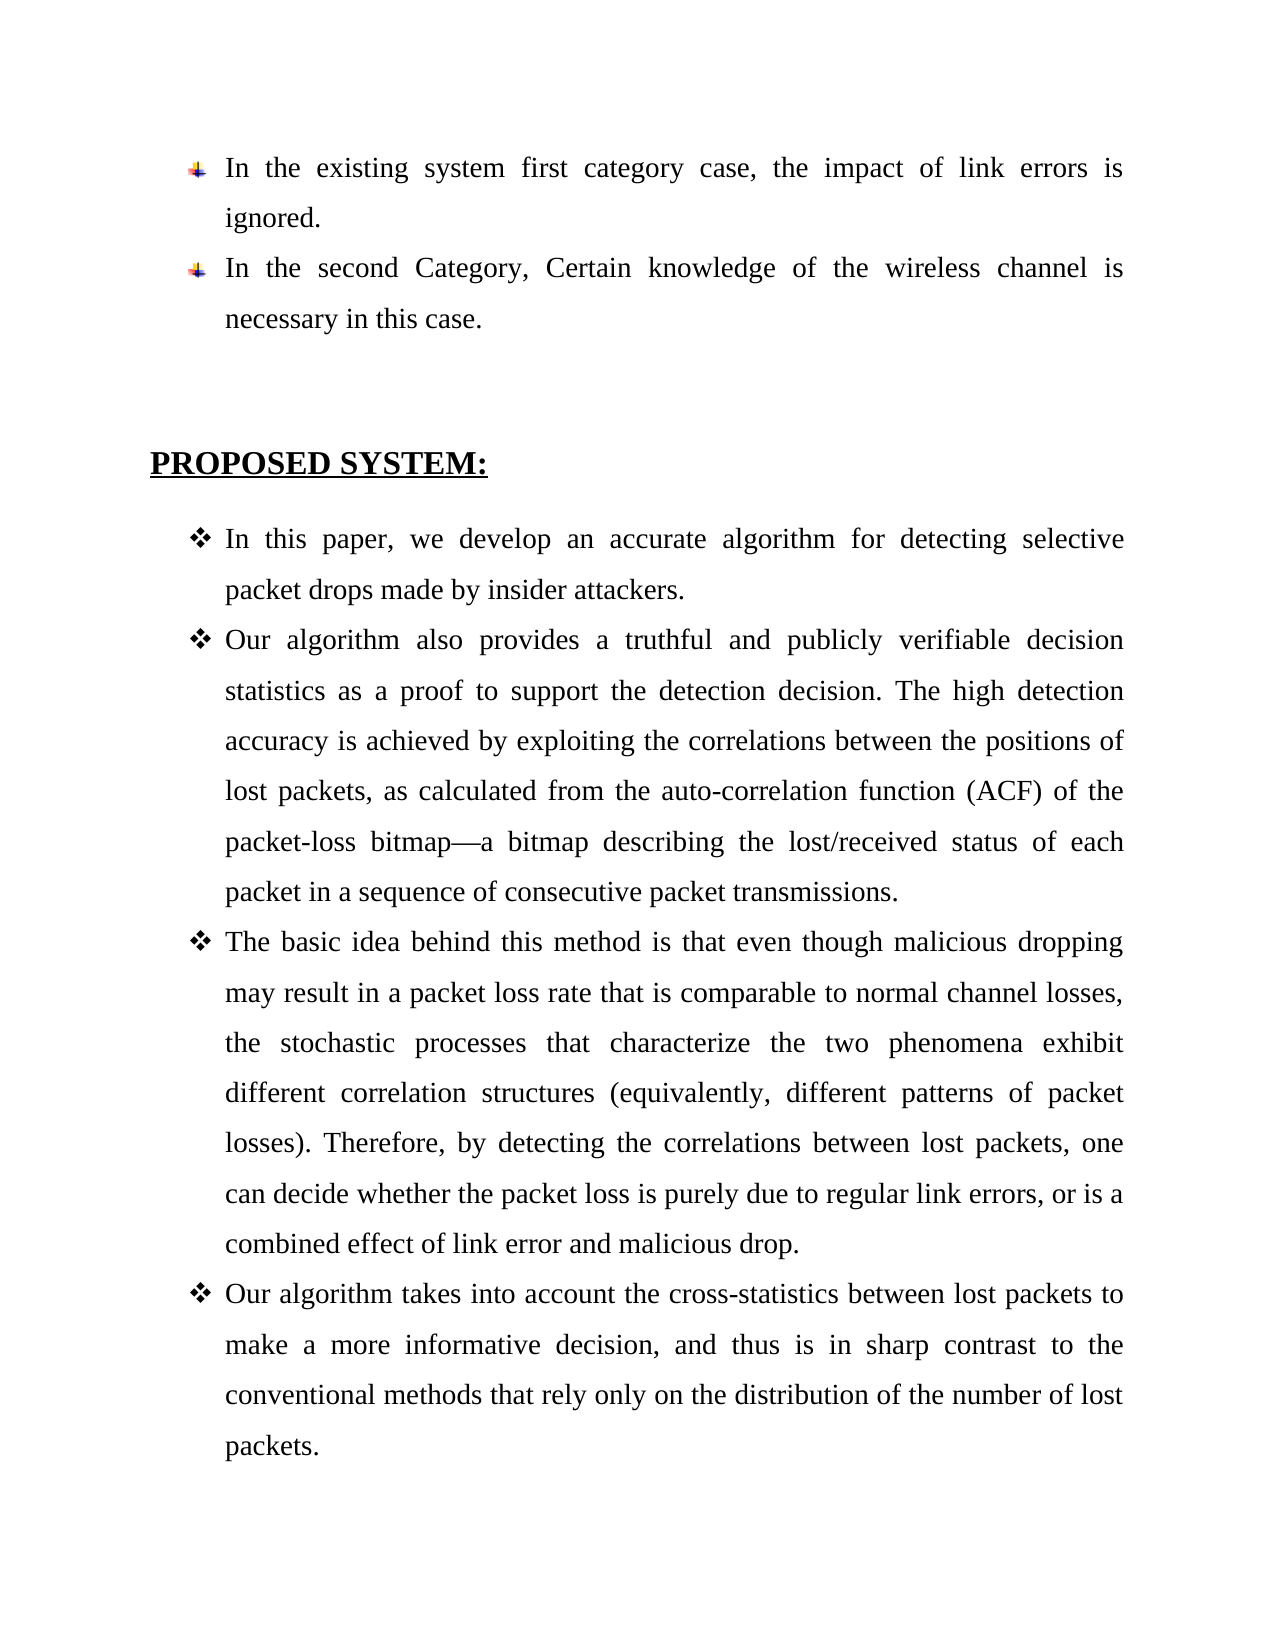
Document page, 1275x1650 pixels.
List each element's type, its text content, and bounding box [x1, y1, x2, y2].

list Our algorithm also provides a truthful and publicly verifiable decision statistics as a proof to support the detection decision. The high detection accuracy is achieved by exploiting the correlations between the positions of lost packets, as calculated from the auto-correlation function (ACF) of the packet-loss bitmap—a bitmap describing the lost/received status of each packet in a sequence of consecutive packet transmissions. [187, 622, 1125, 907]
list The basic idea behind this method is that even though malicious dropping may result in a packet loss rate that is comparable to normal channel losses, the stochastic processes that characterize the two phenomena exhibit different correlation structures (equivalently, different patterns of packet losses). Therefore, by detecting the correlations between lost packets, one can decide whether the packet loss is purely due to regular link errors, or is a combined effect of link error and malicious drop. [187, 924, 1125, 1260]
text PROPOSED SYSTEM: [150, 443, 1125, 482]
list In the existing system first category case, the impact of link errors is ignored. [187, 150, 1125, 234]
list Our algorithm takes into account the cross-statistics between lost packets to make a more informative decision, and thus is in sharp contrast to the conventional methods that rely only on the distribution of the number of lost packets. [187, 1277, 1125, 1461]
picture [188, 160, 206, 178]
list In this paper, we develop an accurate algorithm for detecting selective packet drops made by insider attackers. [187, 522, 1125, 606]
list In the second Category, Certain knowledge of the wireless channel is necessary in this case. [187, 251, 1125, 334]
picture [188, 261, 206, 278]
